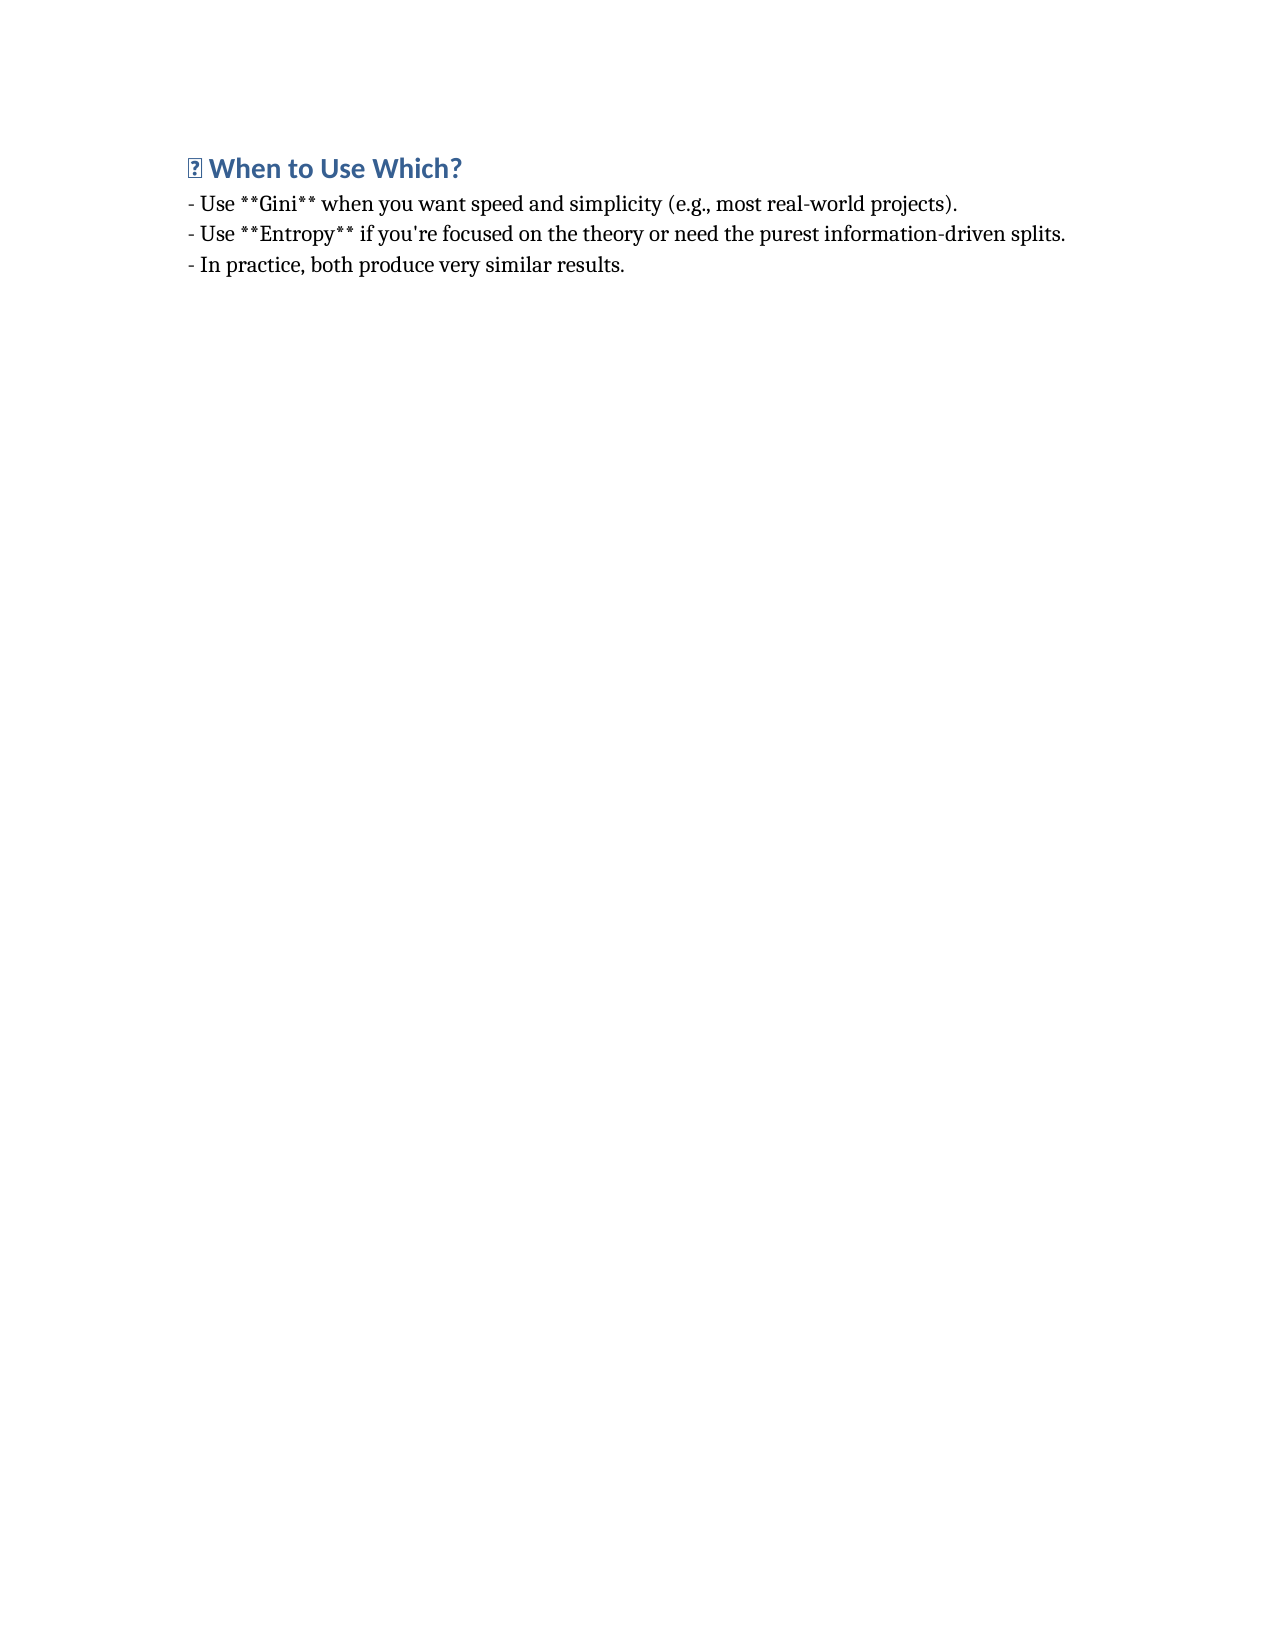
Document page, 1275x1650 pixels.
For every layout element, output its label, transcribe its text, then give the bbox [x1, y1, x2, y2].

text - Use **Gini** when you want speed and simplicity (e.g., most real-world projects). - Use **Entropy** if you're focused on the theory or need the purest information-driven splits. - In practice, both produce very similar results. [187, 191, 1087, 278]
subtitle 🤔 When to Use Which? [187, 150, 1087, 186]
